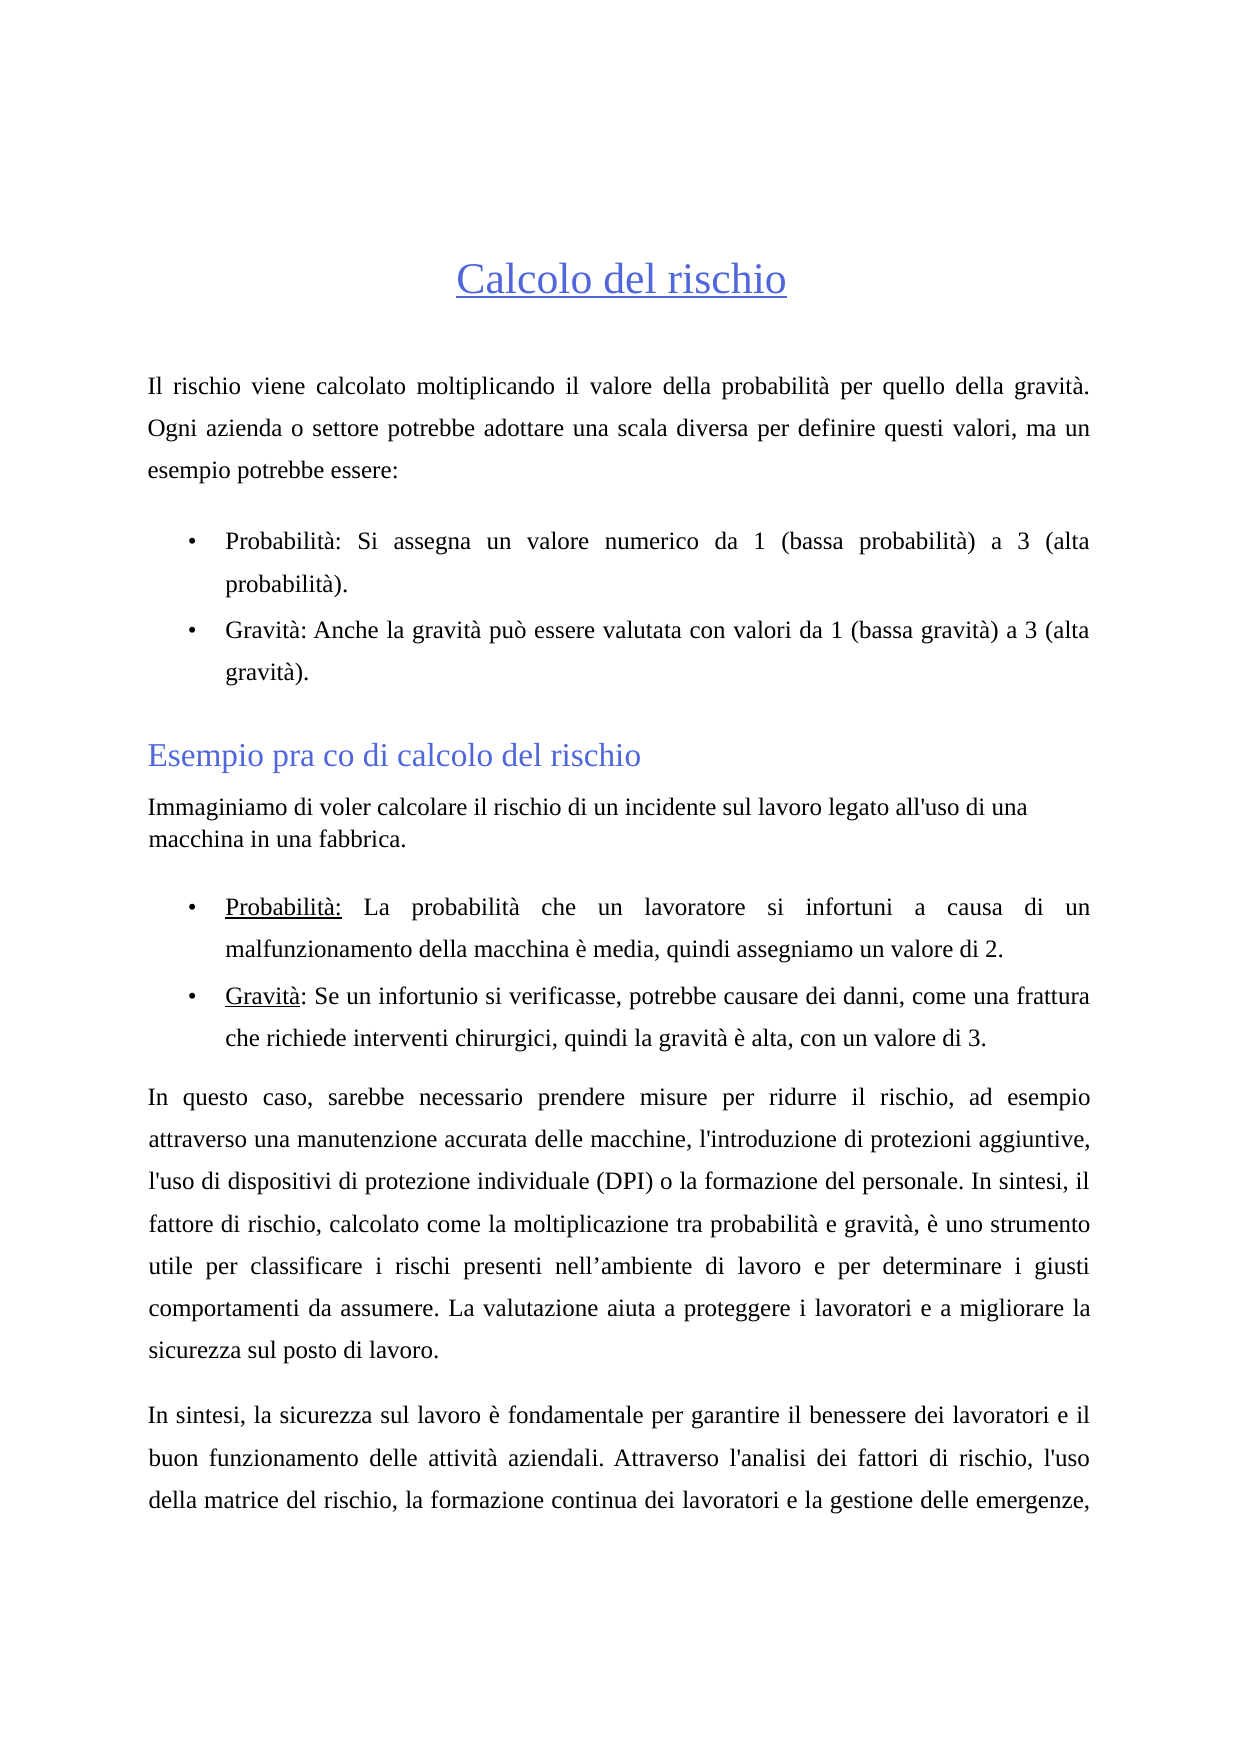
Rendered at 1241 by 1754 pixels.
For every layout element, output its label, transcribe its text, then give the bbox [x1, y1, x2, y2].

list Gravità: Anche la gravità può essere valutata con valori da 1 (bassa gravità) a 3 (alta gravità). [188, 615, 1091, 686]
subtitle Esempio pra co di calcolo del rischio [147, 736, 1091, 774]
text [147, 1401, 1091, 1514]
text In questo caso, sarebbe necessario prendere misure per ridurre il rischio, ad esempio attraverso una manutenzione accurata delle macchine, l'introduzione di protezioni aggiuntive, l'uso di dispositivi di protezione individuale (DPI) o la formazione del personale. In sintesi, il fattore di rischio, calcolato come la moltiplicazione tra probabilità e gravità, è uno strumento utile per classificare i rischi presenti nell’ambiente di lavoro e per determinare i giusti comportamenti da assumere. La valutazione aiuta a proteggere i lavoratori e a migliorare la sicurezza sul posto di lavoro. [147, 1082, 1091, 1364]
list Probabilità: La probabilità che un lavoratore si infortuni a causa di un malfunzionamento della macchina è media, quindi assegniamo un valore di 2. [188, 892, 1091, 963]
list Gravità: Se un infortunio si verificasse, potrebbe causare dei danni, come una frattura che richiede interventi chirurgici, quindi la gravità è alta, con un valore di 3. [188, 981, 1091, 1052]
subtitle Calcolo del rischio [151, 252, 1091, 303]
text Immaginiamo di voler calcolare il rischio di un incidente sul lavoro legato all'uso di una macchina in una fabbrica. [147, 792, 1091, 853]
list Probabilità: Si assegna un valore numerico da 1 (bassa probabilità) a 3 (alta probabilità). [188, 526, 1091, 597]
text Il rischio viene calcolato moltiplicando il valore della probabilità per quello della gravità. Ogni azienda o settore potrebbe adottare una scala diversa per definire questi valori, ma un esempio potrebbe essere: [147, 371, 1091, 484]
